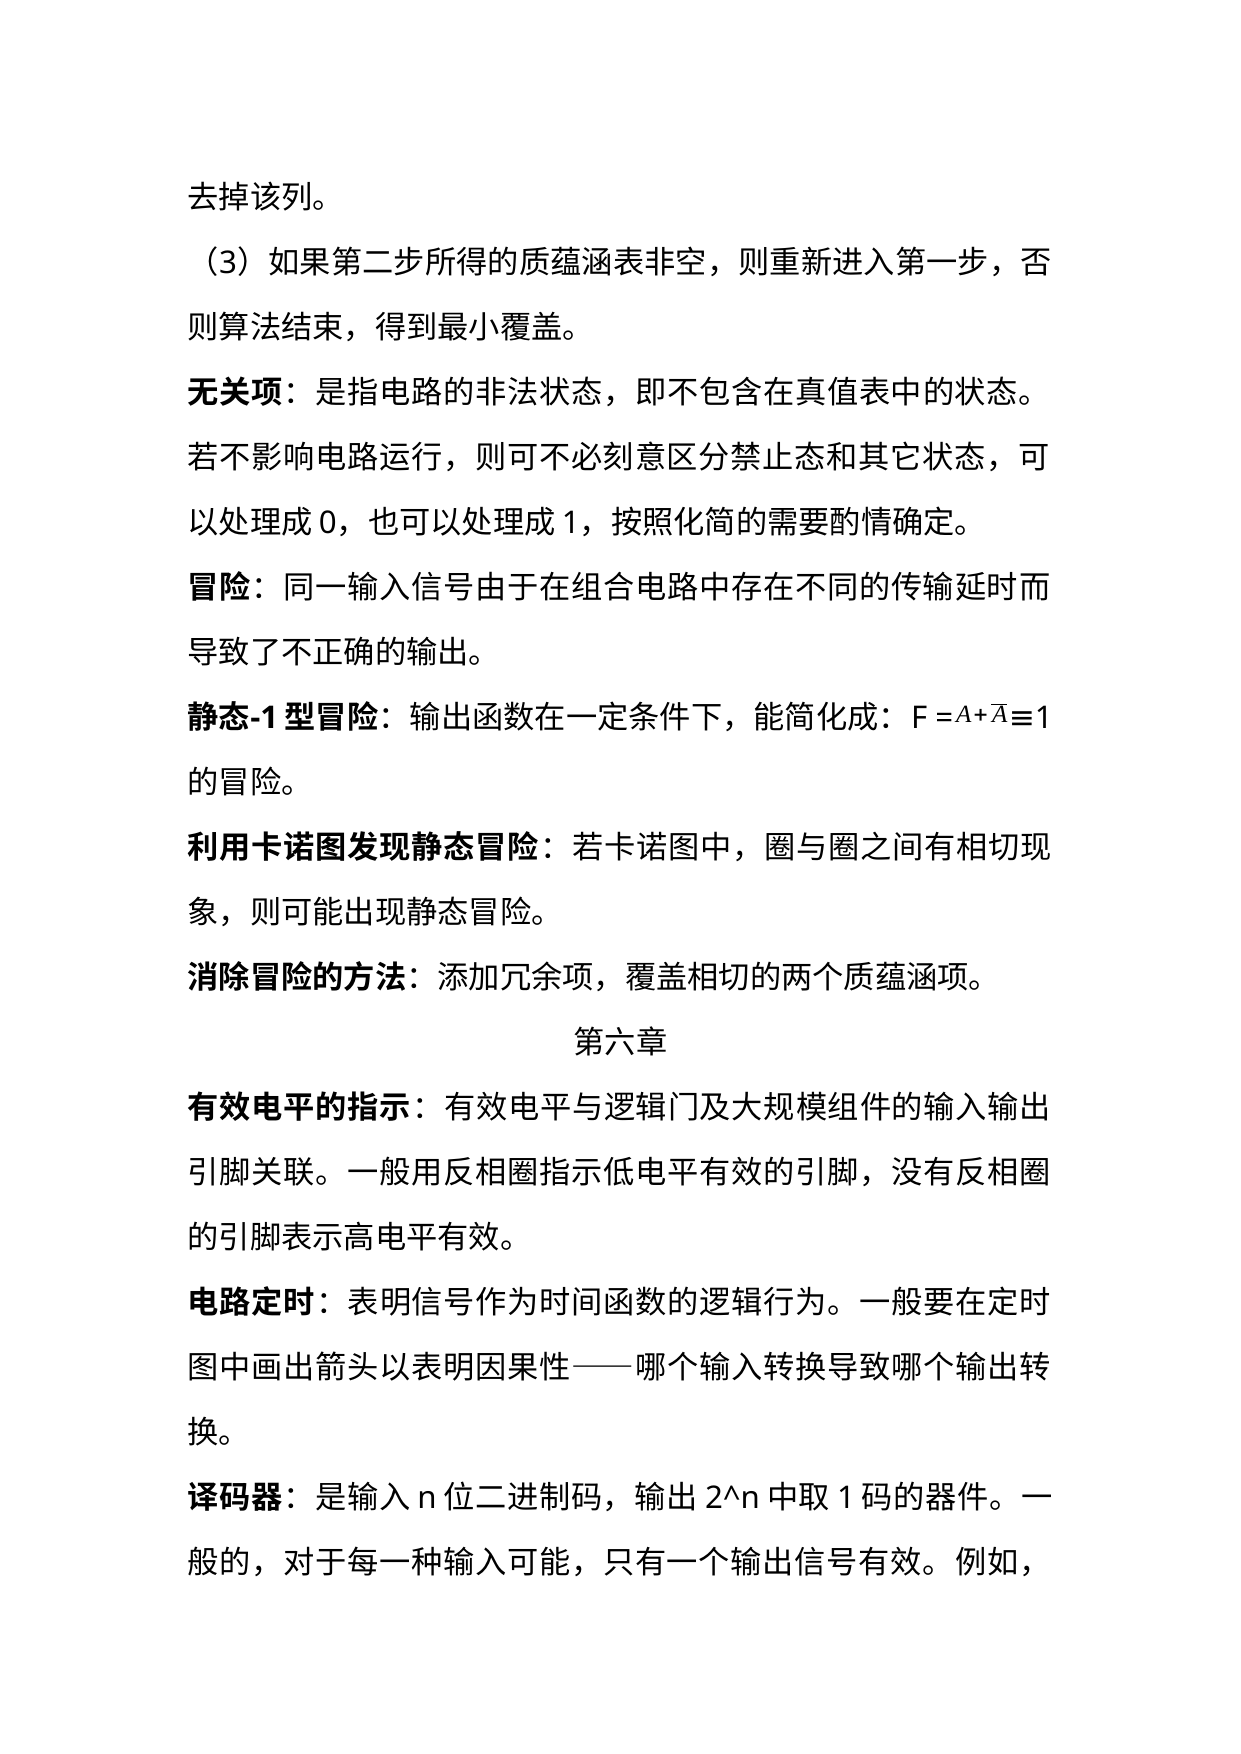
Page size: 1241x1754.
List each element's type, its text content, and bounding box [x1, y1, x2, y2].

text 消除冒险的方法：添加冗余项，覆盖相切的两个质蕴涵项。 [187, 942, 1053, 1007]
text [187, 1462, 1053, 1592]
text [187, 162, 1053, 227]
text 第六章 [187, 1007, 1053, 1072]
text 利用卡诺图发现静态冒险：若卡诺图中，圈与圈之间有相切现象，则可能出现静态冒险。 [187, 812, 1053, 942]
text 有效电平的指示：有效电平与逻辑门及大规模组件的输入输出引脚关联。一般用反相圈指示低电平有效的引脚，没有反相圈的引脚表示高电平有效。 [187, 1072, 1053, 1267]
text 冒险：同一输入信号由于在组合电路中存在不同的传输延时而导致了不正确的输出。 [187, 552, 1053, 682]
text 静态-1型冒险：输出函数在一定条件下，能简化成：F =≡1的冒险。 [187, 682, 1053, 812]
text 电路定时：表明信号作为时间函数的逻辑行为。一般要在定时图中画出箭头以表明因果性——哪个输入转换导致哪个输出转换。 [187, 1267, 1053, 1462]
text 无关项：是指电路的非法状态，即不包含在真值表中的状态。若不影响电路运行，则可不必刻意区分禁止态和其它状态，可以处理成0，也可以处理成1，按照化简的需要酌情确定。 [187, 357, 1053, 552]
text （3）如果第二步所得的质蕴涵表非空，则重新进入第一步，否则算法结束，得到最小覆盖。 [187, 227, 1053, 357]
